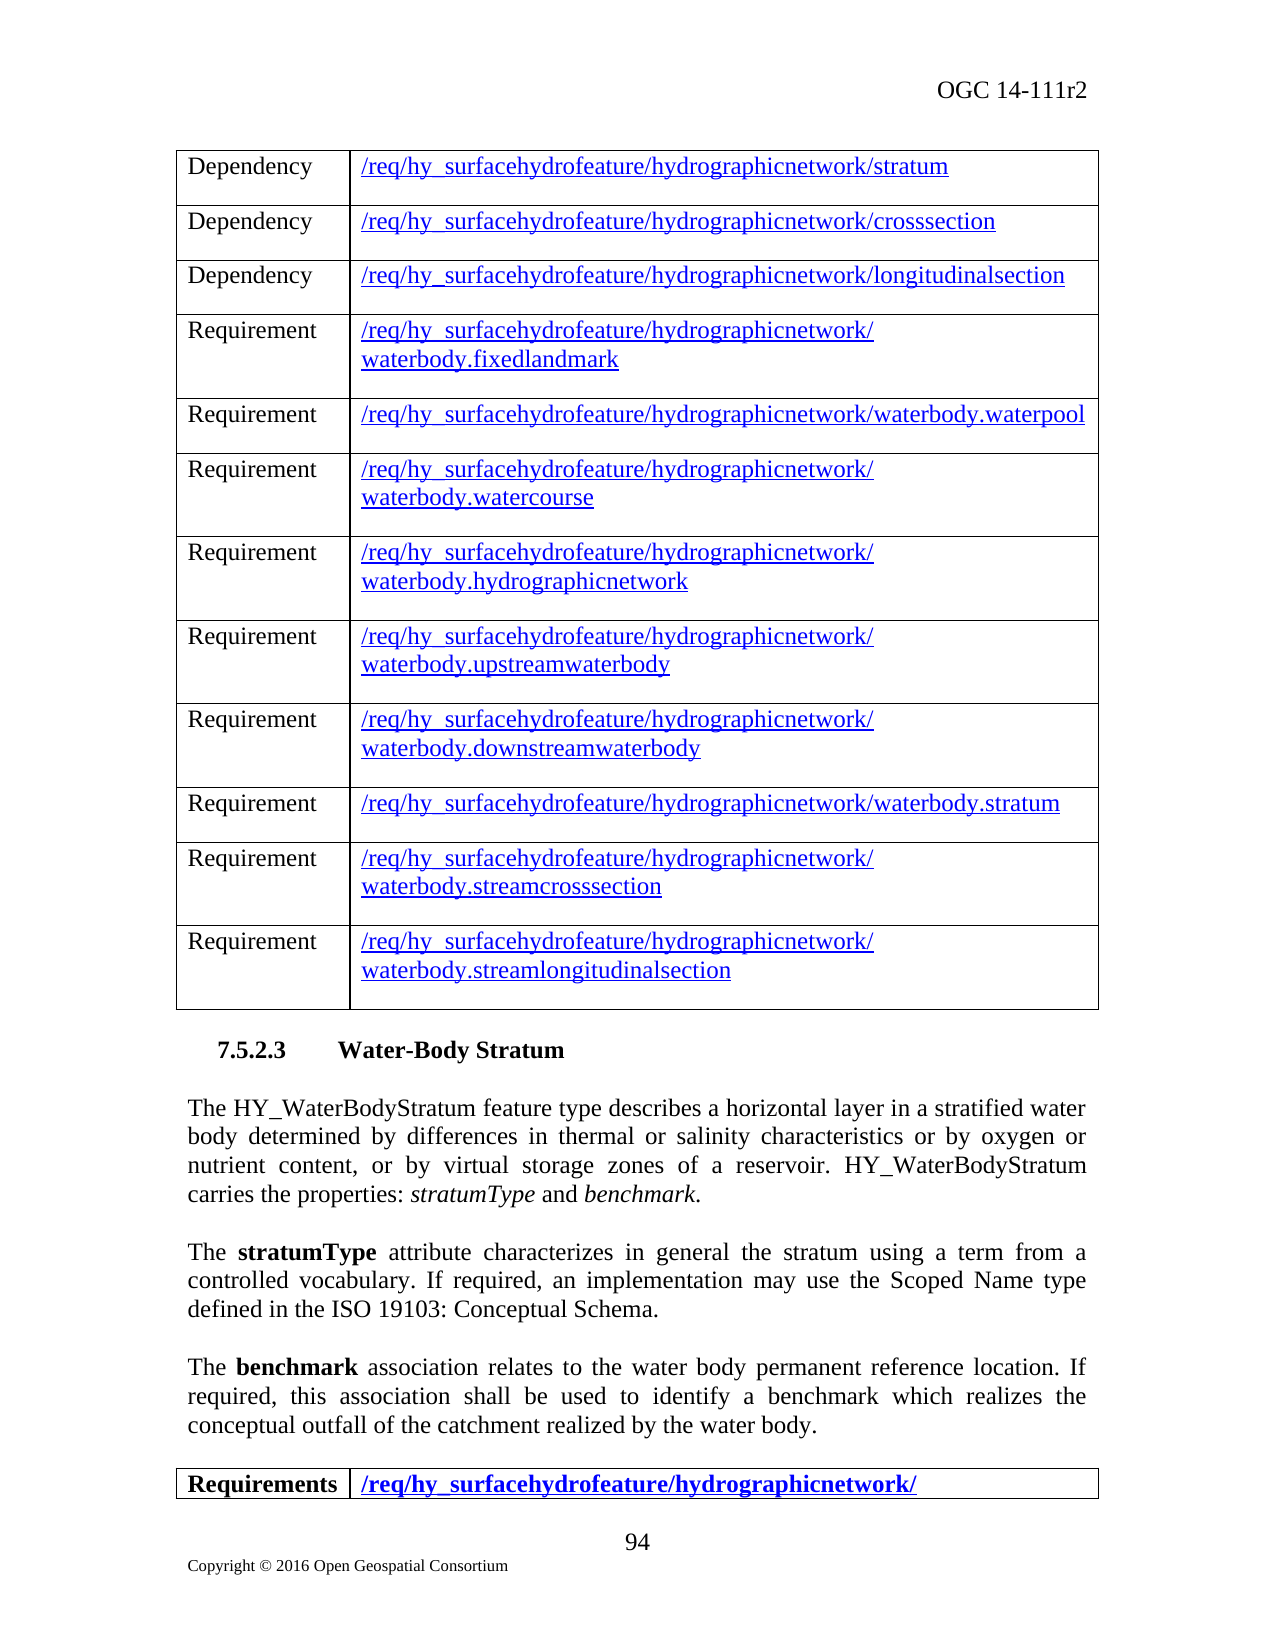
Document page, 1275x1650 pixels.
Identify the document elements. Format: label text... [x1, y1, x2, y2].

table_cell Dependency [177, 261, 349, 314]
table_cell Requirement [177, 315, 349, 398]
table_cell Requirement [177, 399, 349, 453]
table_cell Requirement [177, 621, 349, 703]
table_cell /req/hy_surfacehydrofeature/hydrographicnetwork/waterbody.hydrographicnetwork [351, 537, 1098, 620]
text The benchmark association relates to the water body permanent reference location. If required, this association shall be used to identify a benchmark which realizes the conceptual outfall of the catchment realized by the water body. [187, 1352, 1087, 1438]
table_cell /req/hy_surfacehydrofeature/hydrographicnetwork/waterbody.stratum [351, 788, 1098, 842]
table_cell /req/hy_surfacehydrofeature/hydrographicnetwork/longitudinalsection [351, 261, 1098, 314]
table_cell Requirement [177, 537, 349, 620]
text The stratumType attribute characterizes in general the stratum using a term from a controlled vocabulary. If required, an implementation may use the Scoped Name type defined in the ISO 19103: Conceptual Schema. [187, 1237, 1087, 1323]
table_cell Dependency [177, 206, 349, 259]
table_cell Requirement [177, 704, 349, 787]
table_cell /req/hy_surfacehydrofeature/hydrographicnetwork/waterbody.streamlongitudinalsection [351, 926, 1098, 1009]
table_cell /req/hy_surfacehydrofeature/hydrographicnetwork/waterbody.watercourse [351, 454, 1098, 536]
table_cell Requirement [177, 454, 349, 536]
table_header Requirements Class [177, 1469, 349, 1497]
table_cell /req/hy_surfacehydrofeature/hydrographicnetwork/waterbody.upstreamwaterbody [351, 621, 1098, 703]
table_cell Requirement [177, 926, 349, 1009]
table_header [351, 1469, 1098, 1497]
table_cell /req/hy_surfacehydrofeature/hydrographicnetwork/stratum [351, 151, 1098, 205]
table_cell Requirement [177, 843, 349, 925]
table_cell /req/hy_surfacehydrofeature/hydrographicnetwork/waterbody.fixedlandmark [351, 315, 1098, 398]
table_cell Requirement [177, 788, 349, 842]
table_cell /req/hy_surfacehydrofeature/hydrographicnetwork/waterbody.downstreamwaterbody [351, 704, 1098, 787]
table_cell /req/hy_surfacehydrofeature/hydrographicnetwork/crosssection [351, 206, 1098, 259]
subtitle Water-Body Stratum [217, 1035, 1087, 1063]
text The HY_WaterBodyStratum feature type describes a horizontal layer in a stratified water body determined by differences in thermal or salinity characteristics or by oxygen or nutrient content, or by virtual storage zones of a reservoir. HY_WaterBodyStratum carries the properties: stratumType and benchmark. [187, 1093, 1087, 1208]
table_cell /req/hy_surfacehydrofeature/hydrographicnetwork/waterbody.waterpool [351, 399, 1098, 453]
table_cell /req/hy_surfacehydrofeature/hydrographicnetwork/waterbody.streamcrosssection [351, 843, 1098, 925]
table_cell Dependency [177, 151, 349, 205]
